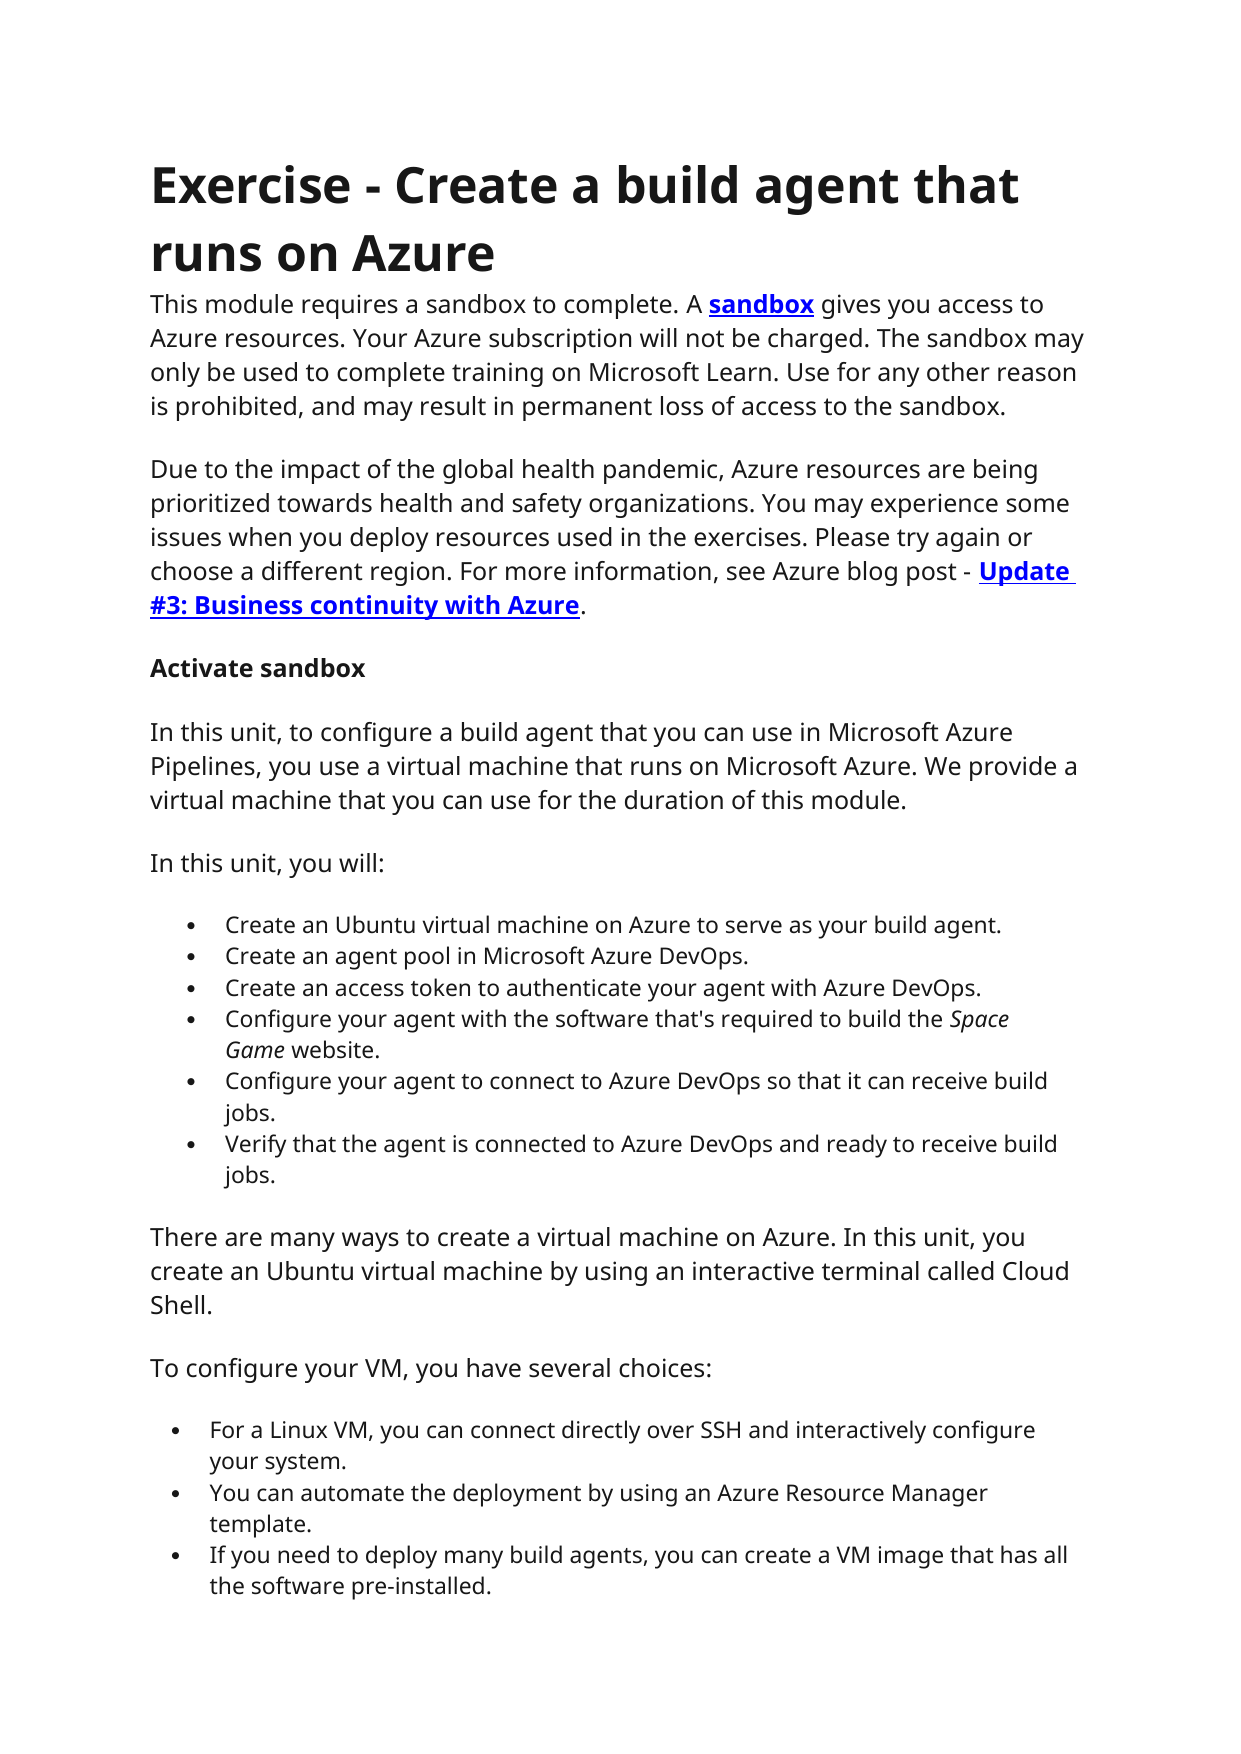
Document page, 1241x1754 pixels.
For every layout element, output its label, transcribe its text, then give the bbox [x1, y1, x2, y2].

list Configure your agent to connect to Azure DevOps so that it can receive build jobs. [187, 1065, 1090, 1128]
text Activate sandbox [150, 651, 1090, 685]
list For a Linux VM, you can connect directly over SSH and interactively configure your system. [172, 1414, 1090, 1476]
list You can automate the deployment by using an Azure Resource Manager template. [172, 1476, 1090, 1539]
subtitle Exercise - Create a build agent that runs on Azure [150, 150, 1090, 286]
list Create an access token to authenticate your agent with Azure DevOps. [187, 971, 1090, 1003]
text In this unit, you will: [150, 846, 1090, 880]
list Configure your agent with the software that's required to build the Space Game website. [187, 1003, 1090, 1065]
list Verify that the agent is connected to Azure DevOps and ready to receive build jobs. [187, 1128, 1090, 1190]
text Due to the impact of the global health pandemic, Azure resources are being prioritized towards health and safety organizations. You may experience some issues when you deploy resources used in the exercises. Please try again or choose a different region. For more information, see Azure blog post - Update #3: Business continuity with Azure. [150, 452, 1090, 622]
list Create an Ubuntu virtual machine on Azure to serve as your build agent. [187, 909, 1090, 940]
list Create an agent pool in Microsoft Azure DevOps. [187, 940, 1090, 971]
list If you need to deploy many build agents, you can create a VM image that has all the software pre-installed. [172, 1539, 1090, 1601]
text This module requires a sandbox to complete. A sandbox gives you access to Azure resources. Your Azure subscription will not be charged. The sandbox may only be used to complete training on Microsoft Learn. Use for any other reason is prohibited, and may result in permanent loss of access to the sandbox. [150, 286, 1090, 422]
text There are many ways to create a virtual machine on Azure. In this unit, you create an Ubuntu virtual machine by using an interactive terminal called Cloud Shell. [150, 1219, 1090, 1322]
text To configure your VM, you have several choices: [150, 1351, 1090, 1385]
text In this unit, to configure a build agent that you can use in Microsoft Azure Pipelines, you use a virtual machine that runs on Microsoft Azure. We provide a virtual machine that you can use for the duration of this module. [150, 714, 1090, 817]
